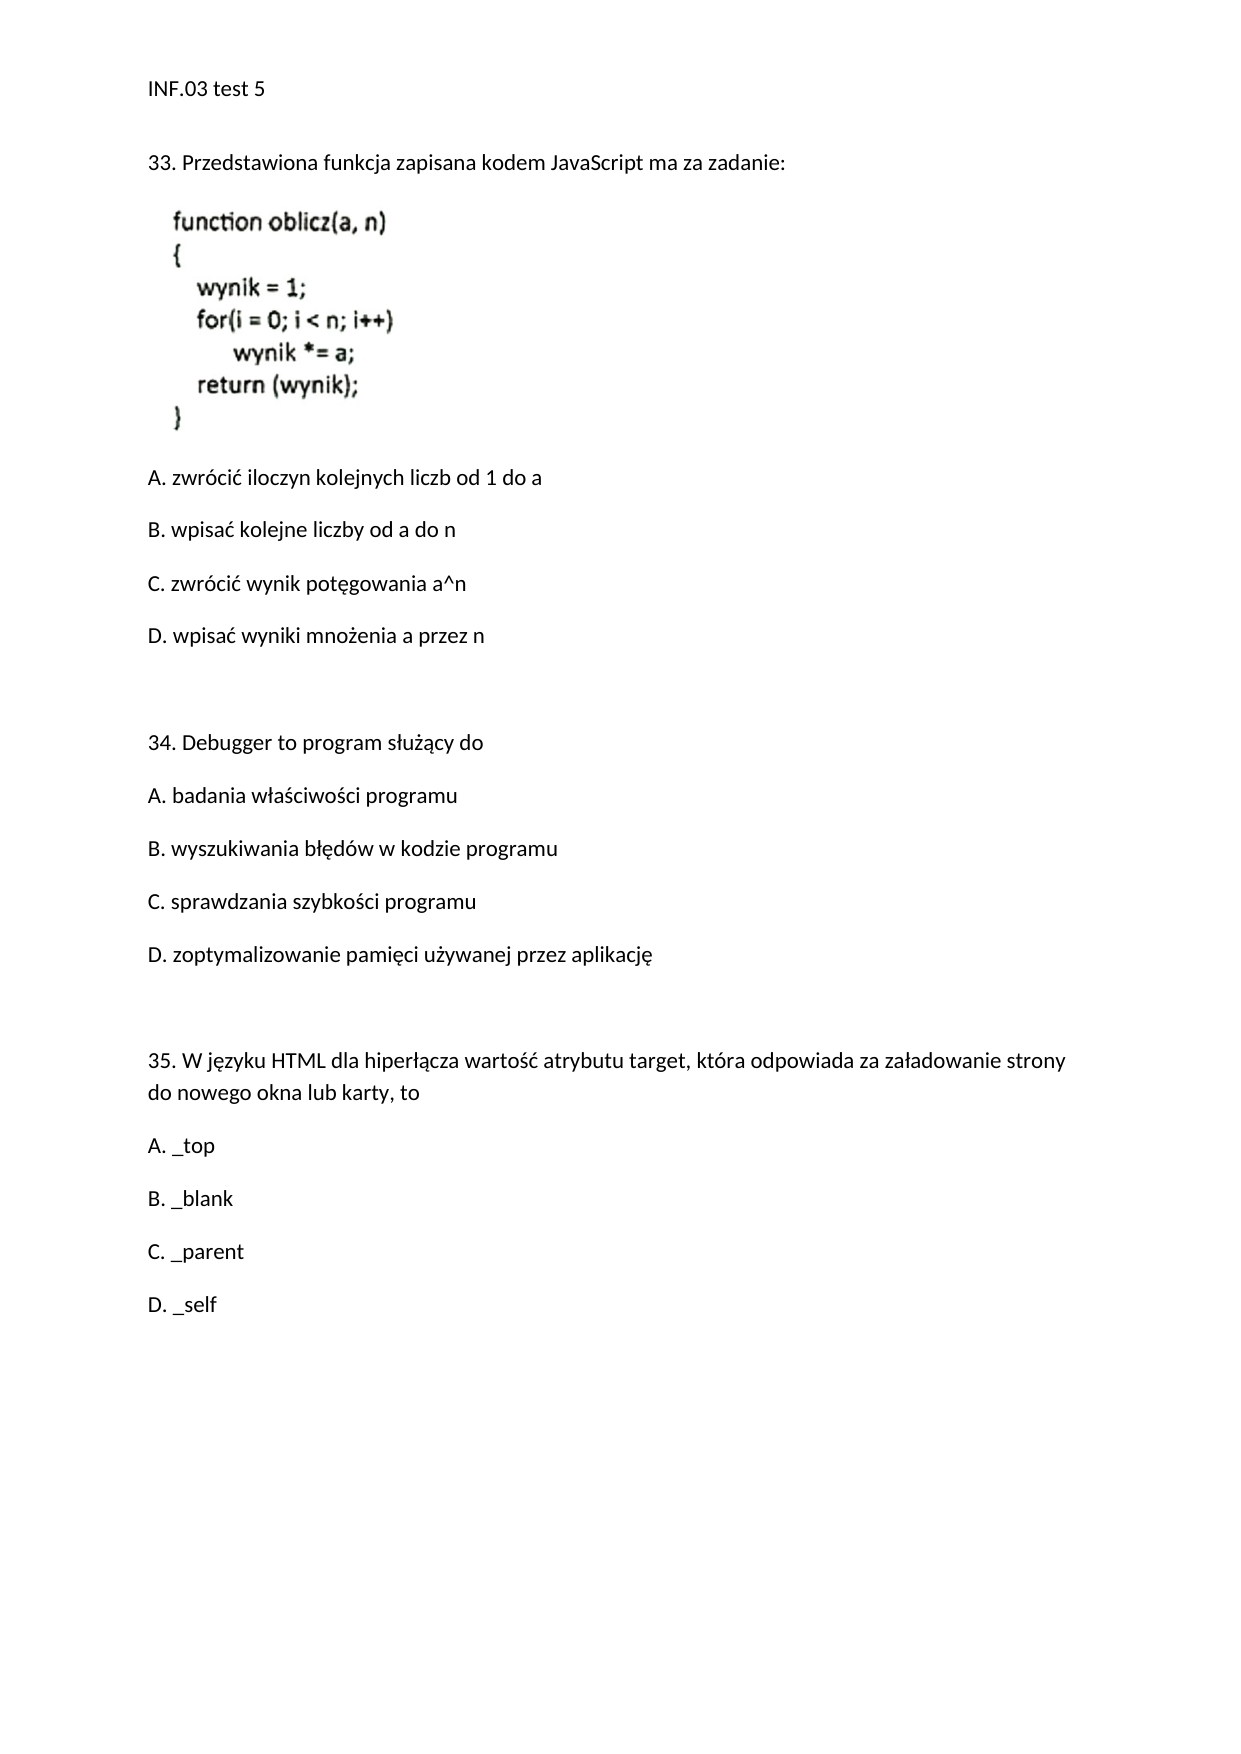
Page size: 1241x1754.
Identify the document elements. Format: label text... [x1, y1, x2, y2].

text C. sprawdzania szybkości programu [148, 887, 1093, 915]
text C. _parent [148, 1237, 1093, 1265]
picture [147, 200, 408, 438]
text B. wpisać kolejne liczby od a do n [148, 516, 1093, 544]
text 34. Debugger to program służący do [148, 728, 1093, 756]
text C. zwrócić wynik potęgowania a^n [148, 569, 1093, 597]
text A. _top [148, 1131, 1093, 1159]
text B. _blank [148, 1184, 1093, 1212]
text D. zoptymalizowanie pamięci używanej przez aplikację [148, 940, 1093, 968]
text D. wpisać wyniki mnożenia a przez n [148, 622, 1093, 650]
text D. _self [148, 1290, 1093, 1318]
text A. badania właściwości programu [148, 781, 1093, 809]
text 33. Przedstawiona funkcja zapisana kodem JavaScript ma za zadanie: [148, 148, 1093, 176]
text A. zwrócić iloczyn kolejnych liczb od 1 do a [148, 463, 1093, 491]
text B. wyszukiwania błędów w kodzie programu [148, 834, 1093, 862]
text 35. W języku HTML dla hiperłącza wartość atrybutu target, która odpowiada za załadowanie strony do nowego okna lub karty, to [148, 1046, 1093, 1106]
